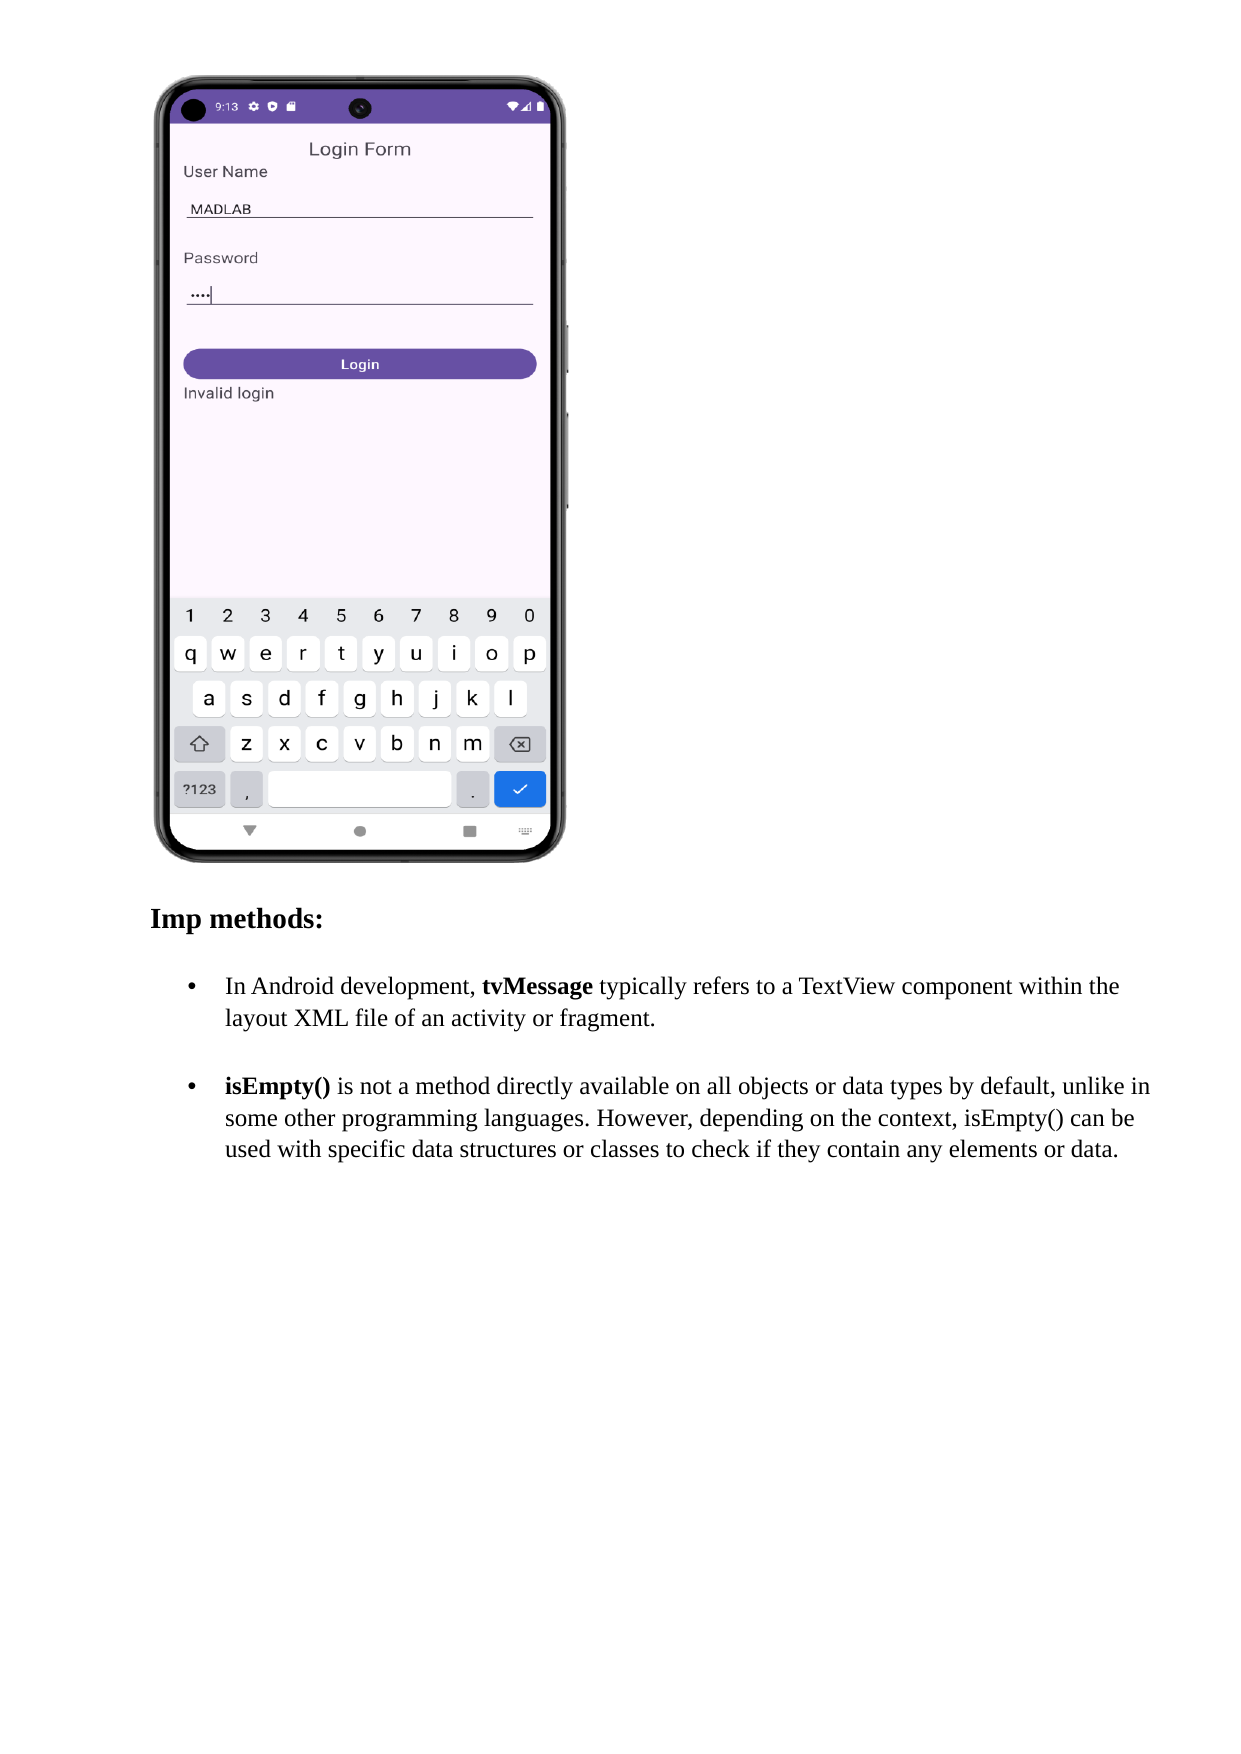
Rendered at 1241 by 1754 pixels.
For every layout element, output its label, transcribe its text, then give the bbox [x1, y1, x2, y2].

list In Android development, tvMessage typically refers to a TextView component within the layout XML file of an activity or fragment. [187, 971, 1165, 1031]
picture [153, 75, 569, 863]
text Imp methods: [150, 902, 1165, 935]
list isEmpty() is not a method directly available on all objects or data types by default, unlike in some other programming languages. However, depending on the context, isEmpty() can be used with specific data structures or classes to check if they contain any elements or data. [187, 1071, 1165, 1163]
